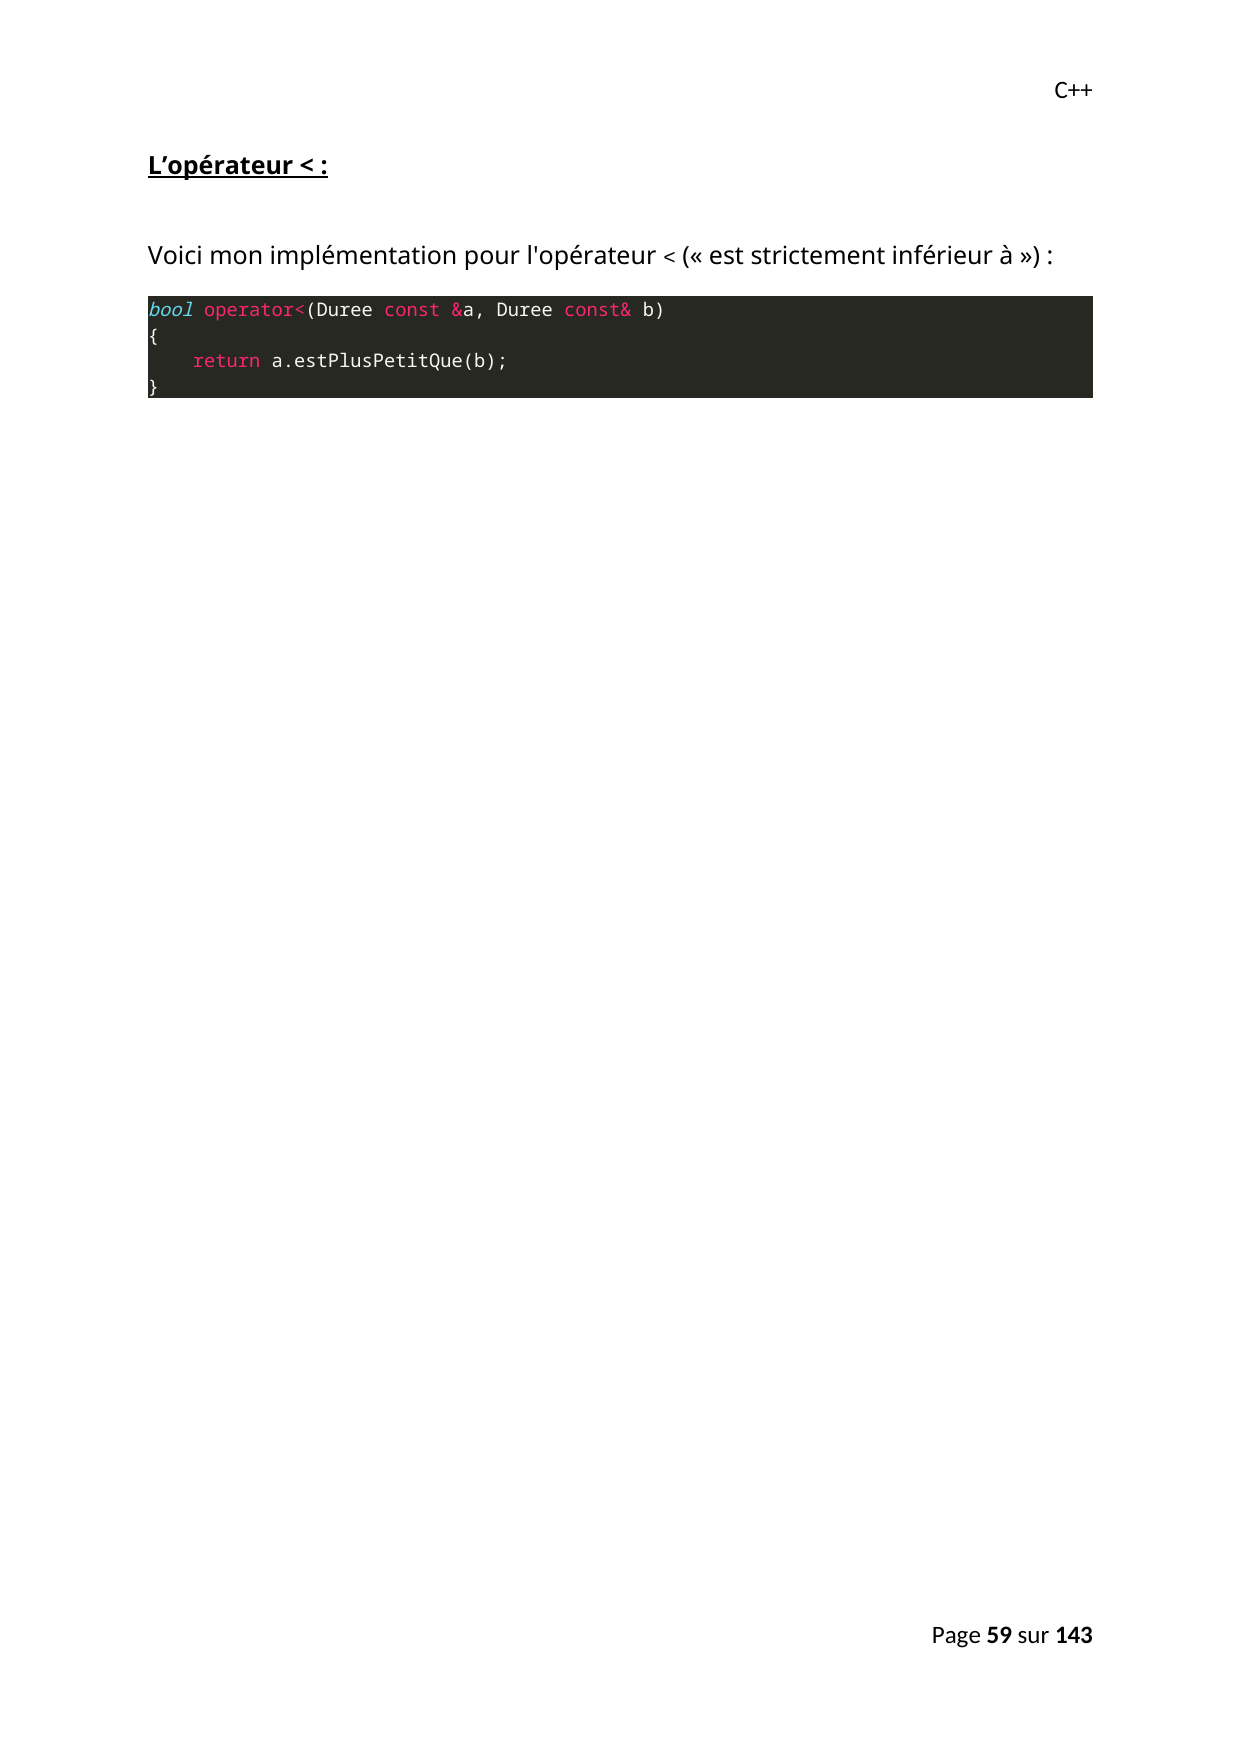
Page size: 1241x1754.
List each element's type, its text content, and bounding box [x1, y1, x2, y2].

text } [148, 373, 1093, 398]
text return a.estPlusPetitQue(b); [148, 347, 1093, 373]
text { [148, 322, 1093, 347]
subtitle L’opérateur < : [148, 148, 1093, 182]
text bool operator<(Duree const &a, Duree const& b) [148, 296, 1093, 322]
text Voici mon implémentation pour l'opérateur < (« est strictement inférieur à ») : [148, 234, 1093, 271]
